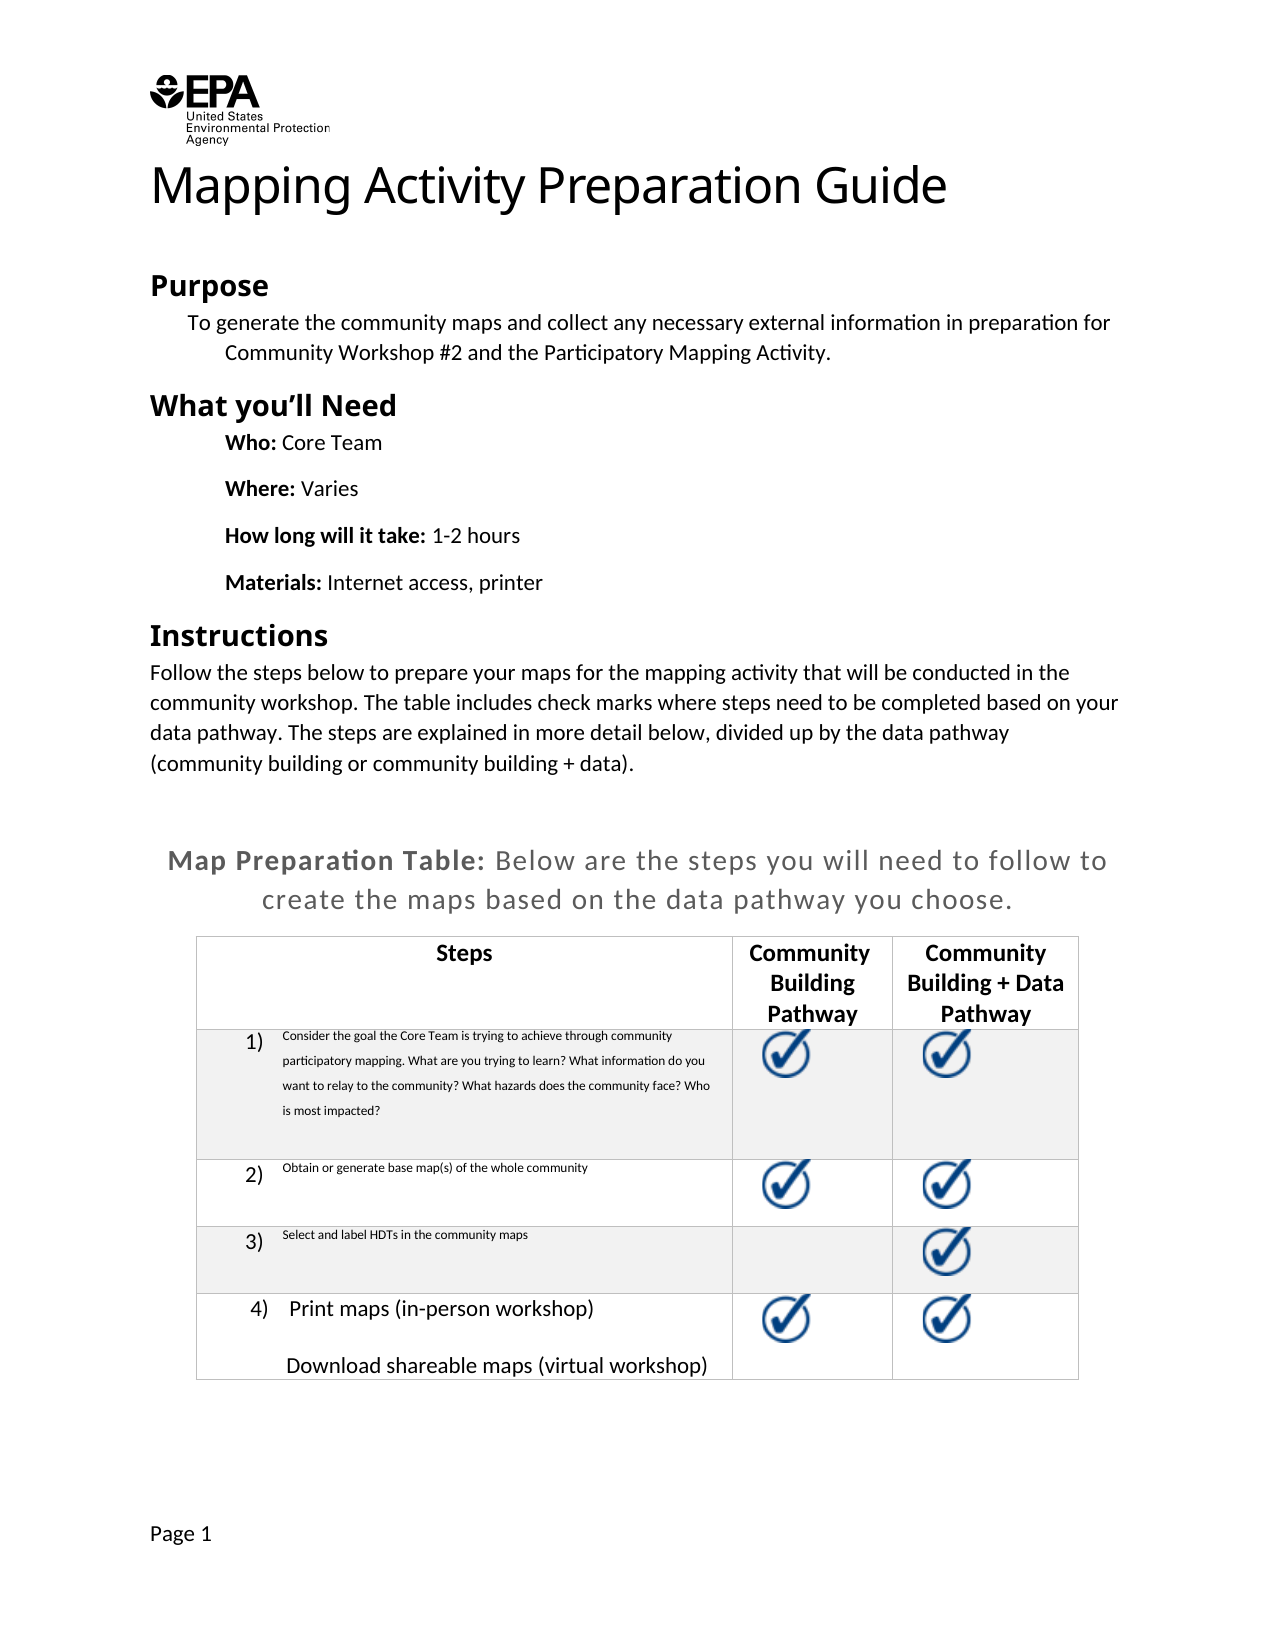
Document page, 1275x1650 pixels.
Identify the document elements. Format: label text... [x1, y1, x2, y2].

table_cell [733, 1030, 892, 1159]
table_header Community Building Pathway [733, 937, 892, 1028]
subtitle Instructions [150, 615, 1125, 655]
table_cell [893, 1294, 1078, 1379]
text To generate the community maps and collect any necessary external information in preparation for Community Workshop #2 and the Participatory Mapping Activity. [187, 308, 1125, 366]
text Where: Varies [150, 474, 1125, 503]
table_header Community Building + Data Pathway [893, 937, 1078, 1028]
table_cell [893, 1227, 1078, 1293]
text Who: Core Team [150, 428, 1125, 456]
table_cell [733, 1227, 892, 1293]
table_cell Consider the goal the Core Team is trying to achieve through community participatory mapping. What are you trying to learn? What information do you want to relay to the community? What hazards does the community face? Who is most impacted? [197, 1030, 732, 1159]
table_cell [733, 1160, 892, 1226]
subtitle What you’ll Need [150, 385, 1125, 424]
text How long will it take: 1-2 hours [150, 521, 1125, 549]
table_cell [893, 1160, 1078, 1226]
table_cell Select and label HDTs in the community maps [197, 1227, 732, 1293]
subtitle Purpose [150, 265, 1125, 305]
subtitle Map Preparation Table: Below are the steps you will need to follow to create the maps based on the data pathway you choose. [150, 842, 1125, 916]
table_cell [893, 1030, 1078, 1159]
picture [150, 75, 330, 146]
table_cell 4) Print maps (in-person workshop) Download shareable maps (virtual workshop) [197, 1294, 732, 1379]
text Follow the steps below to prepare your maps for the mapping activity that will be conducted in the community workshop. The table includes check marks where steps need to be completed based on your data pathway. The steps are explained in more detail below, divided up by the data pathway (community building or community building + data). [150, 658, 1125, 777]
table_cell [733, 1294, 892, 1379]
title Mapping Activity Preparation Guide [150, 150, 1125, 218]
text Materials: Internet access, printer [150, 568, 1125, 596]
table_header Steps [197, 937, 732, 1028]
table_cell Obtain or generate base map(s) of the whole community [197, 1160, 732, 1226]
